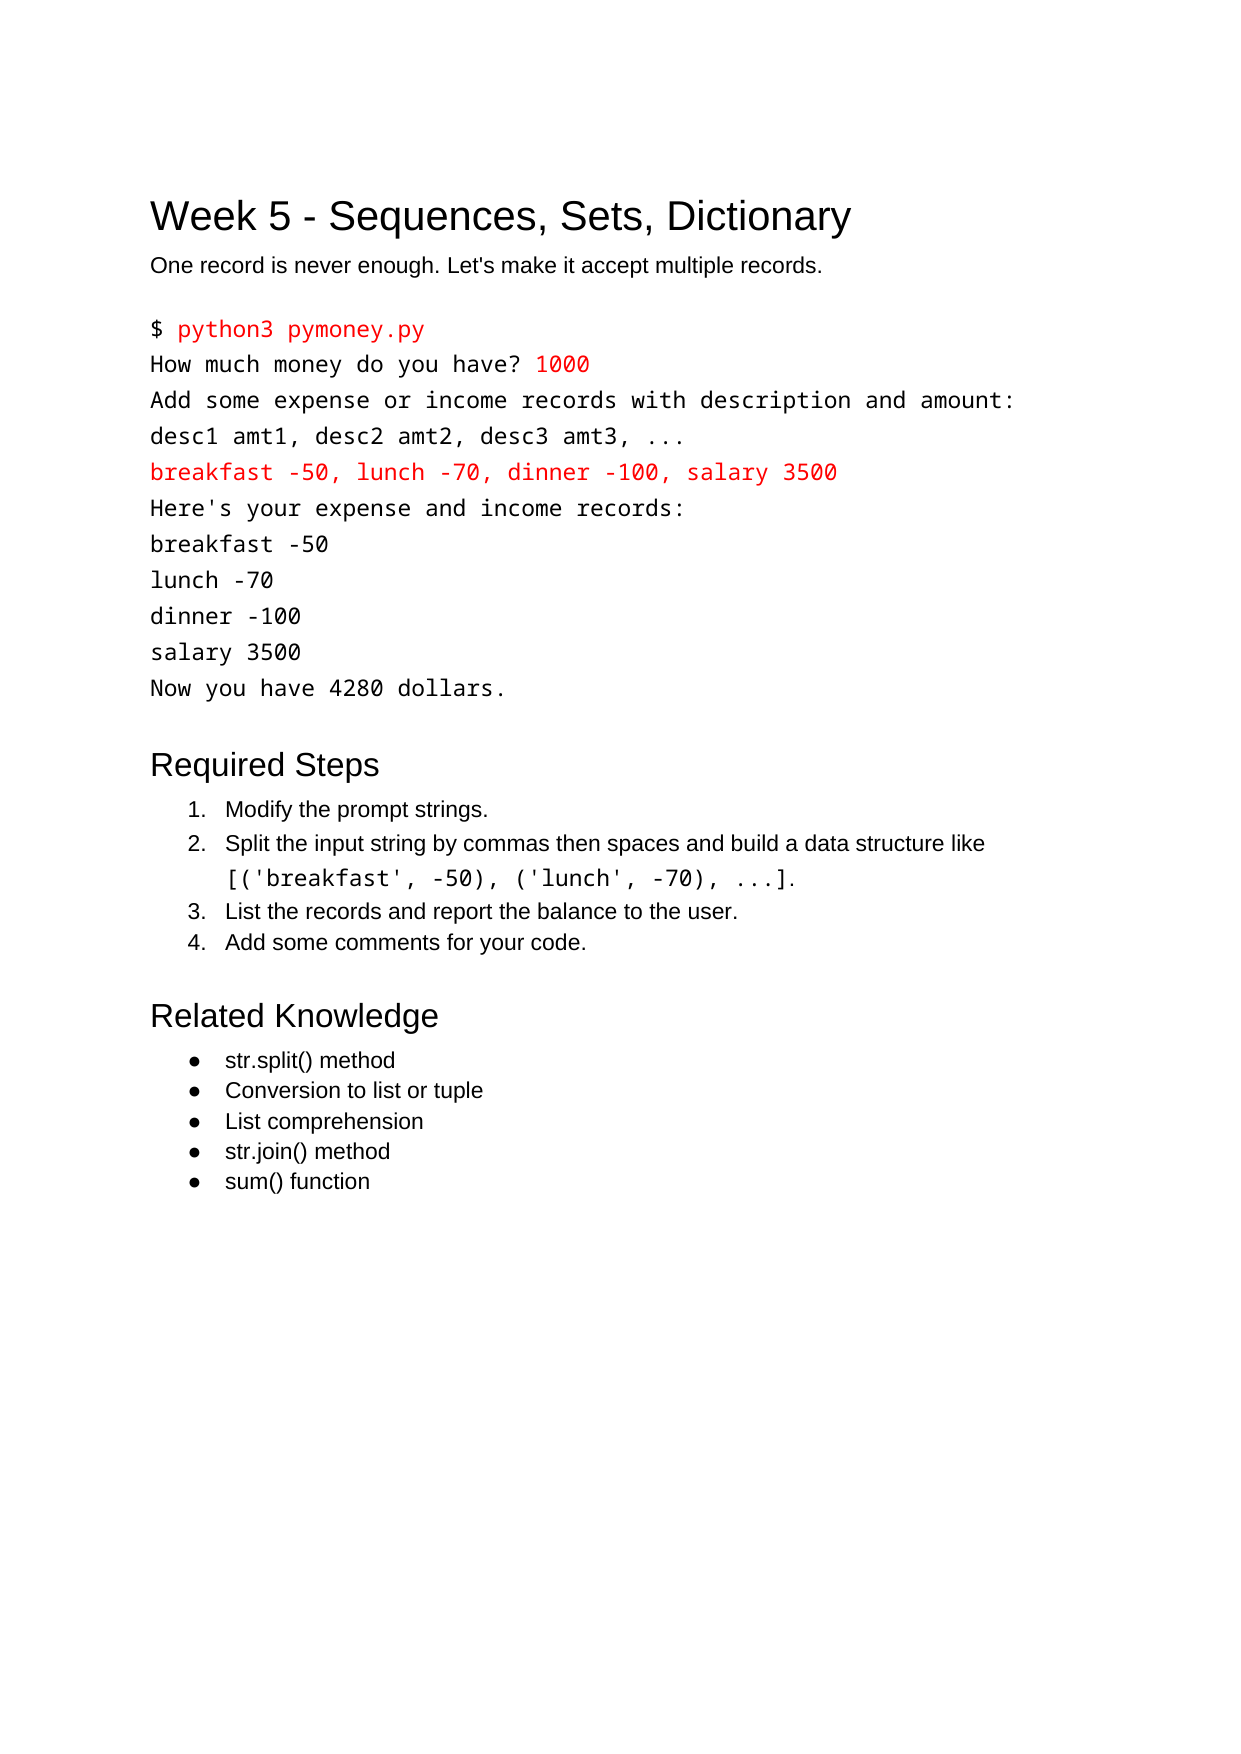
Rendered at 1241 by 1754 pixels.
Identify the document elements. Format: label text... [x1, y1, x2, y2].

text lunch -70 [150, 564, 1090, 595]
text Now you have 4280 dollars. [150, 672, 1090, 703]
text One record is never enough. Let's make it accept multiple records. [150, 252, 1090, 278]
text Add some expense or income records with description and amount: [150, 384, 1090, 416]
text salary 3500 [150, 636, 1090, 667]
list Add some comments for your code. [187, 928, 1090, 955]
text Here's your expense and income records: [150, 492, 1090, 523]
list List comprehension [187, 1108, 1090, 1134]
list Conversion to list or tuple [187, 1077, 1090, 1104]
text dinner -100 [150, 600, 1090, 631]
list sum() function [187, 1168, 1090, 1194]
list str.join() method [187, 1138, 1090, 1164]
text $ python3 pymoney.py [150, 312, 1090, 344]
subtitle Related Knowledge [150, 996, 1090, 1035]
subtitle Required Steps [150, 745, 1090, 784]
list Split the input string by commas then spaces and build a data structure like [('breakfast', -50), ('lunch', -70), ...]. [187, 826, 1090, 894]
text How much money do you have? 1000 [150, 348, 1090, 380]
text breakfast -50 [150, 528, 1090, 559]
list Modify the prompt strings. [187, 796, 1090, 823]
list List the records and report the balance to the user. [187, 898, 1090, 925]
list str.split() method [187, 1047, 1090, 1073]
text desc1 amt1, desc2 amt2, desc3 amt3, ... breakfast -50, lunch -70, dinner -100, salary 3500 [150, 420, 1090, 487]
subtitle Week 5 - Sequences, Sets, Dictionary [150, 192, 1090, 239]
